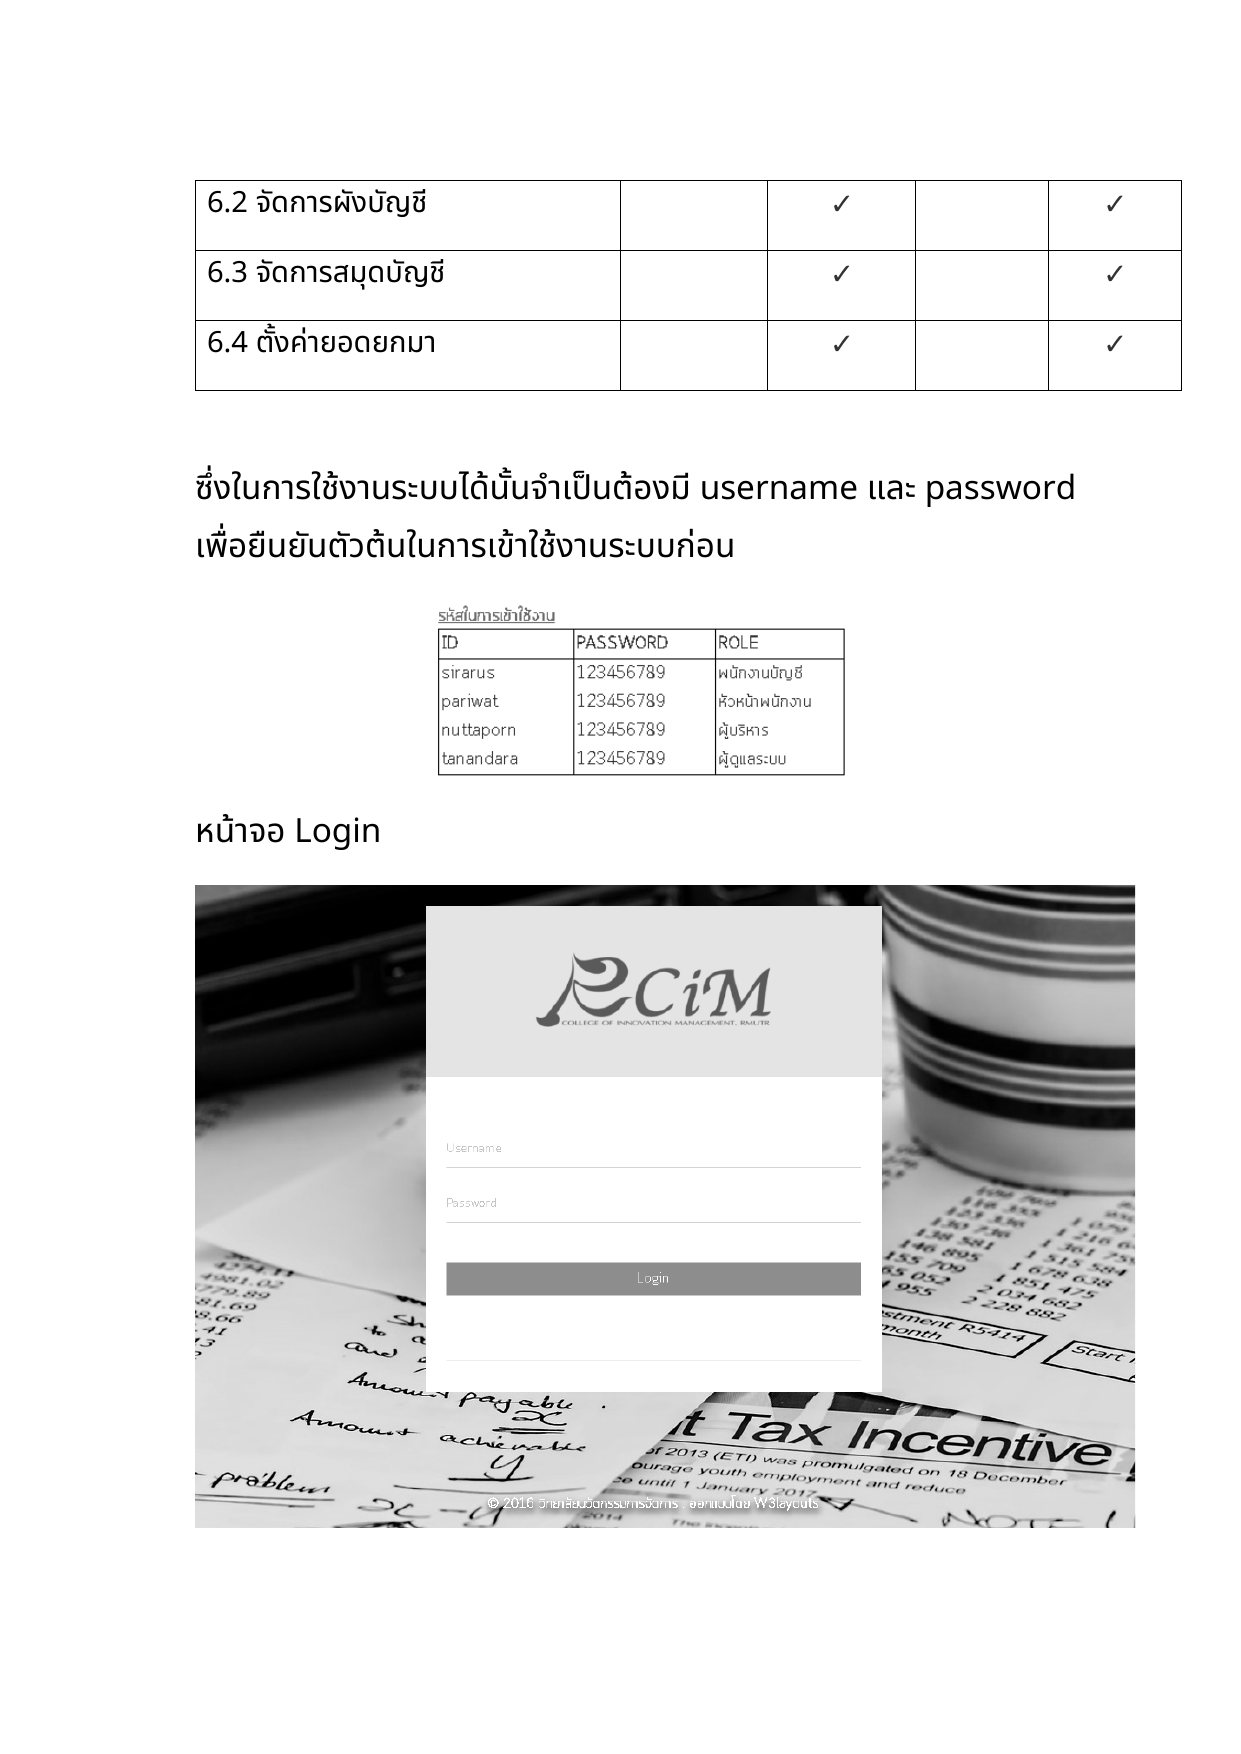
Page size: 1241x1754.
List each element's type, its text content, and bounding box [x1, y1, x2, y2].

table_cell [916, 251, 1048, 320]
table_cell 6.2 จัดการผังบัญชี [196, 181, 620, 250]
table_cell [621, 251, 767, 320]
table_cell 6.4 ตั้งค่ายอดยกมา [196, 321, 620, 390]
table_cell [621, 321, 767, 390]
table_cell ✓ [1049, 181, 1181, 250]
table_cell [916, 321, 1048, 390]
text ซึ่งในการใช้งานระบบได้นั้นจำเป็นต้องมี username และ password เพื่อยืนยันตัวต้นในการเข้าใช้งานระบบก่อน [195, 464, 1090, 573]
table_cell ✓ [1049, 251, 1181, 320]
table_cell [916, 181, 1048, 250]
table_cell ✓ [768, 251, 915, 320]
table_cell [621, 181, 767, 250]
table_cell 6.3 จัดการสมุดบัญชี [196, 251, 620, 320]
table_cell ✓ [1049, 321, 1181, 390]
table_cell ✓ [768, 181, 915, 250]
table_cell ✓ [768, 321, 915, 390]
text หน้าจอ Login [195, 807, 1090, 857]
